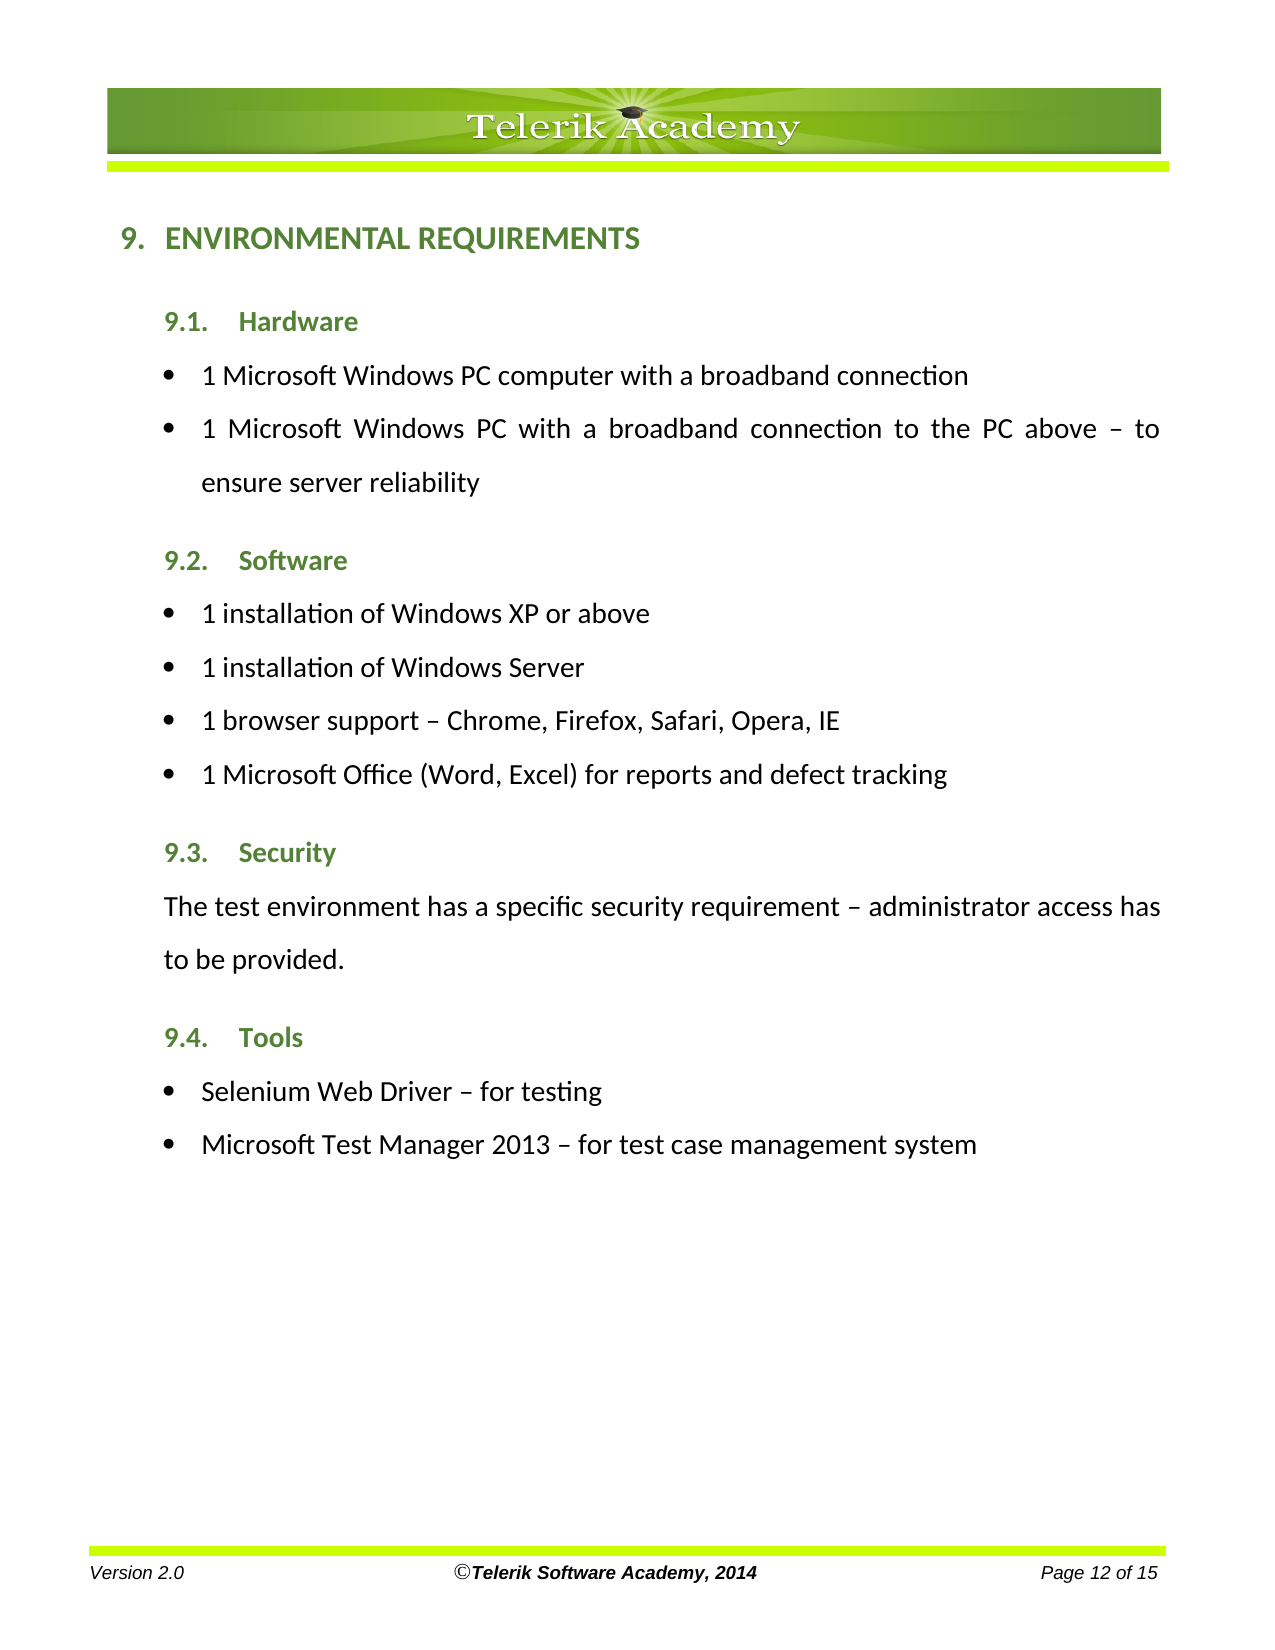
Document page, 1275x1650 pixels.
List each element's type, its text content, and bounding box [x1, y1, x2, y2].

list Microsoft Test Manager 2013 – for test case management system [163, 1126, 1162, 1162]
subtitle ENVIRONMENTAL REQUIREMENTS [146, 217, 1162, 258]
list 1 installation of Windows XP or above [163, 596, 1162, 631]
list Selenium Web Driver – for testing [163, 1073, 1162, 1109]
subtitle Tools [163, 1019, 1162, 1055]
list 1 installation of Windows Server [163, 649, 1162, 684]
list 1 Microsoft Windows PC with a broadband connection to the PC above – to ensure server reliability [163, 410, 1162, 499]
text The test environment has a specific security requirement – administrator access has to be provided. [163, 888, 1162, 977]
list 1 Microsoft Office (Word, Excel) for reports and defect tracking [163, 756, 1162, 791]
list 1 Microsoft Windows PC computer with a broadband connection [163, 357, 1162, 392]
list 1 browser support – Chrome, Firefox, Safari, Opera, IE [163, 702, 1162, 738]
subtitle Security [163, 834, 1162, 870]
picture [107, 88, 1162, 154]
subtitle Software [163, 542, 1162, 578]
subtitle Hardware [163, 303, 1162, 339]
